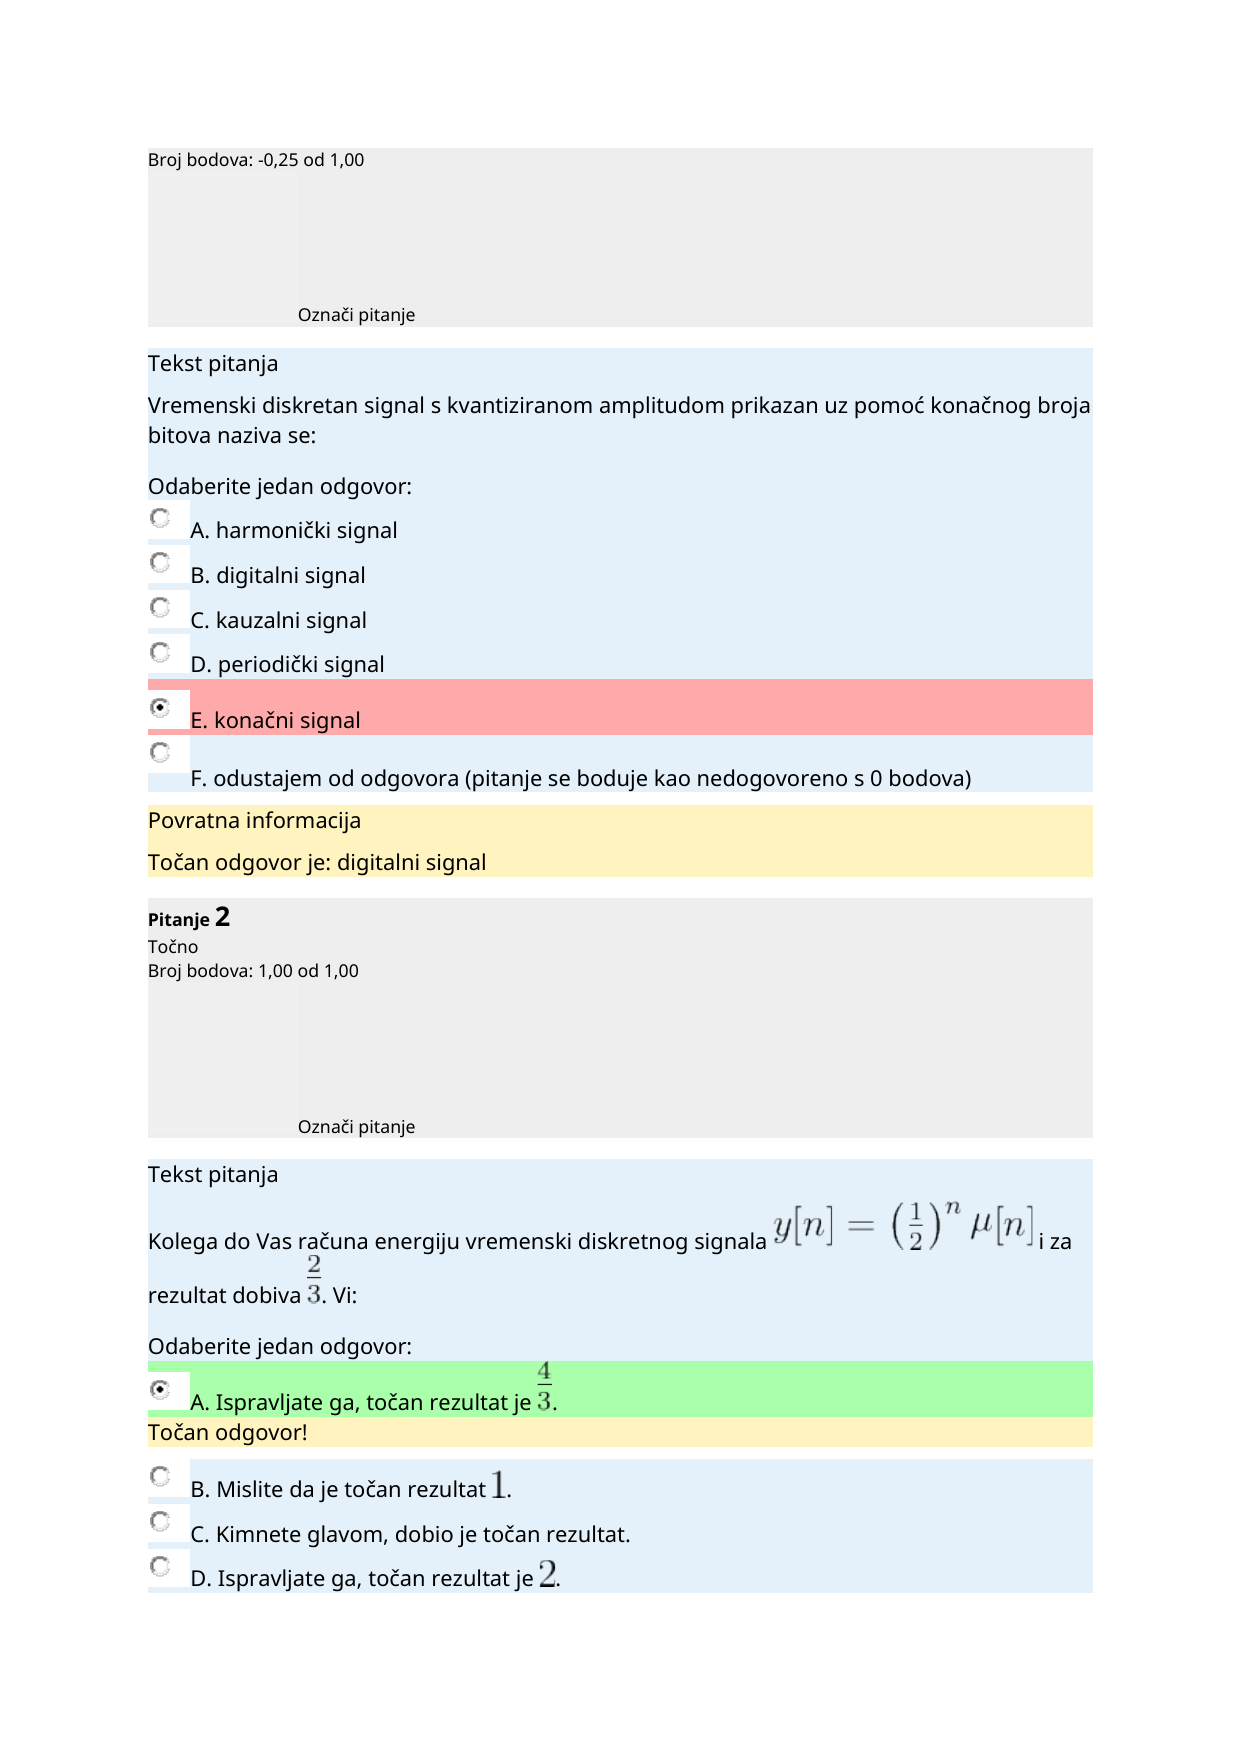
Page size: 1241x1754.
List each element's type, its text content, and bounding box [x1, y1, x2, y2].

text Kolega do Vas računa energiju vremenski diskretnog signala i za rezultat dobiva . Vi: [148, 1201, 1093, 1310]
picture [539, 1560, 556, 1587]
text A. harmonički signal [148, 500, 1093, 545]
text B. digitalni signal [148, 545, 1093, 590]
text Pitanje 2 [148, 898, 1093, 934]
picture [773, 1201, 1033, 1250]
text B. Mislite da je točan rezultat . [148, 1459, 1093, 1504]
text Odaberite jedan odgovor: [148, 1331, 1093, 1361]
text Broj bodova: 1,00 od 1,00 [148, 959, 1093, 983]
text Broj bodova: -0,25 od 1,00 [148, 148, 1093, 172]
text Tekst pitanja [148, 348, 1093, 378]
picture [307, 1255, 322, 1304]
picture [537, 1361, 552, 1411]
picture [492, 1470, 507, 1498]
text D. periodički signal [148, 634, 1093, 679]
text E. konačni signal [148, 679, 1093, 735]
text Tekst pitanja [148, 1159, 1093, 1189]
text A. Ispravljate ga, točan rezultat je . [148, 1361, 1093, 1417]
text F. odustajem od odgovora (pitanje se boduje kao nedogovoreno s 0 bodova) [148, 735, 1093, 792]
text Vremenski diskretan signal s kvantiziranom amplitudom prikazan uz pomoć konačnog broja bitova naziva se: [148, 390, 1093, 450]
text C. Kimnete glavom, dobio je točan rezultat. [148, 1504, 1093, 1548]
text Označi pitanje [148, 983, 1093, 1138]
text Odaberite jedan odgovor: [148, 471, 1093, 500]
text Označi pitanje [148, 172, 1093, 327]
text C. kauzalni signal [148, 590, 1093, 634]
text Točan odgovor je: digitalni signal [148, 847, 1093, 877]
text D. Ispravljate ga, točan rezultat je . [148, 1548, 1093, 1593]
text Povratna informacija [148, 805, 1093, 834]
text Točan odgovor! [148, 1417, 1093, 1447]
text Točno [148, 934, 1093, 959]
